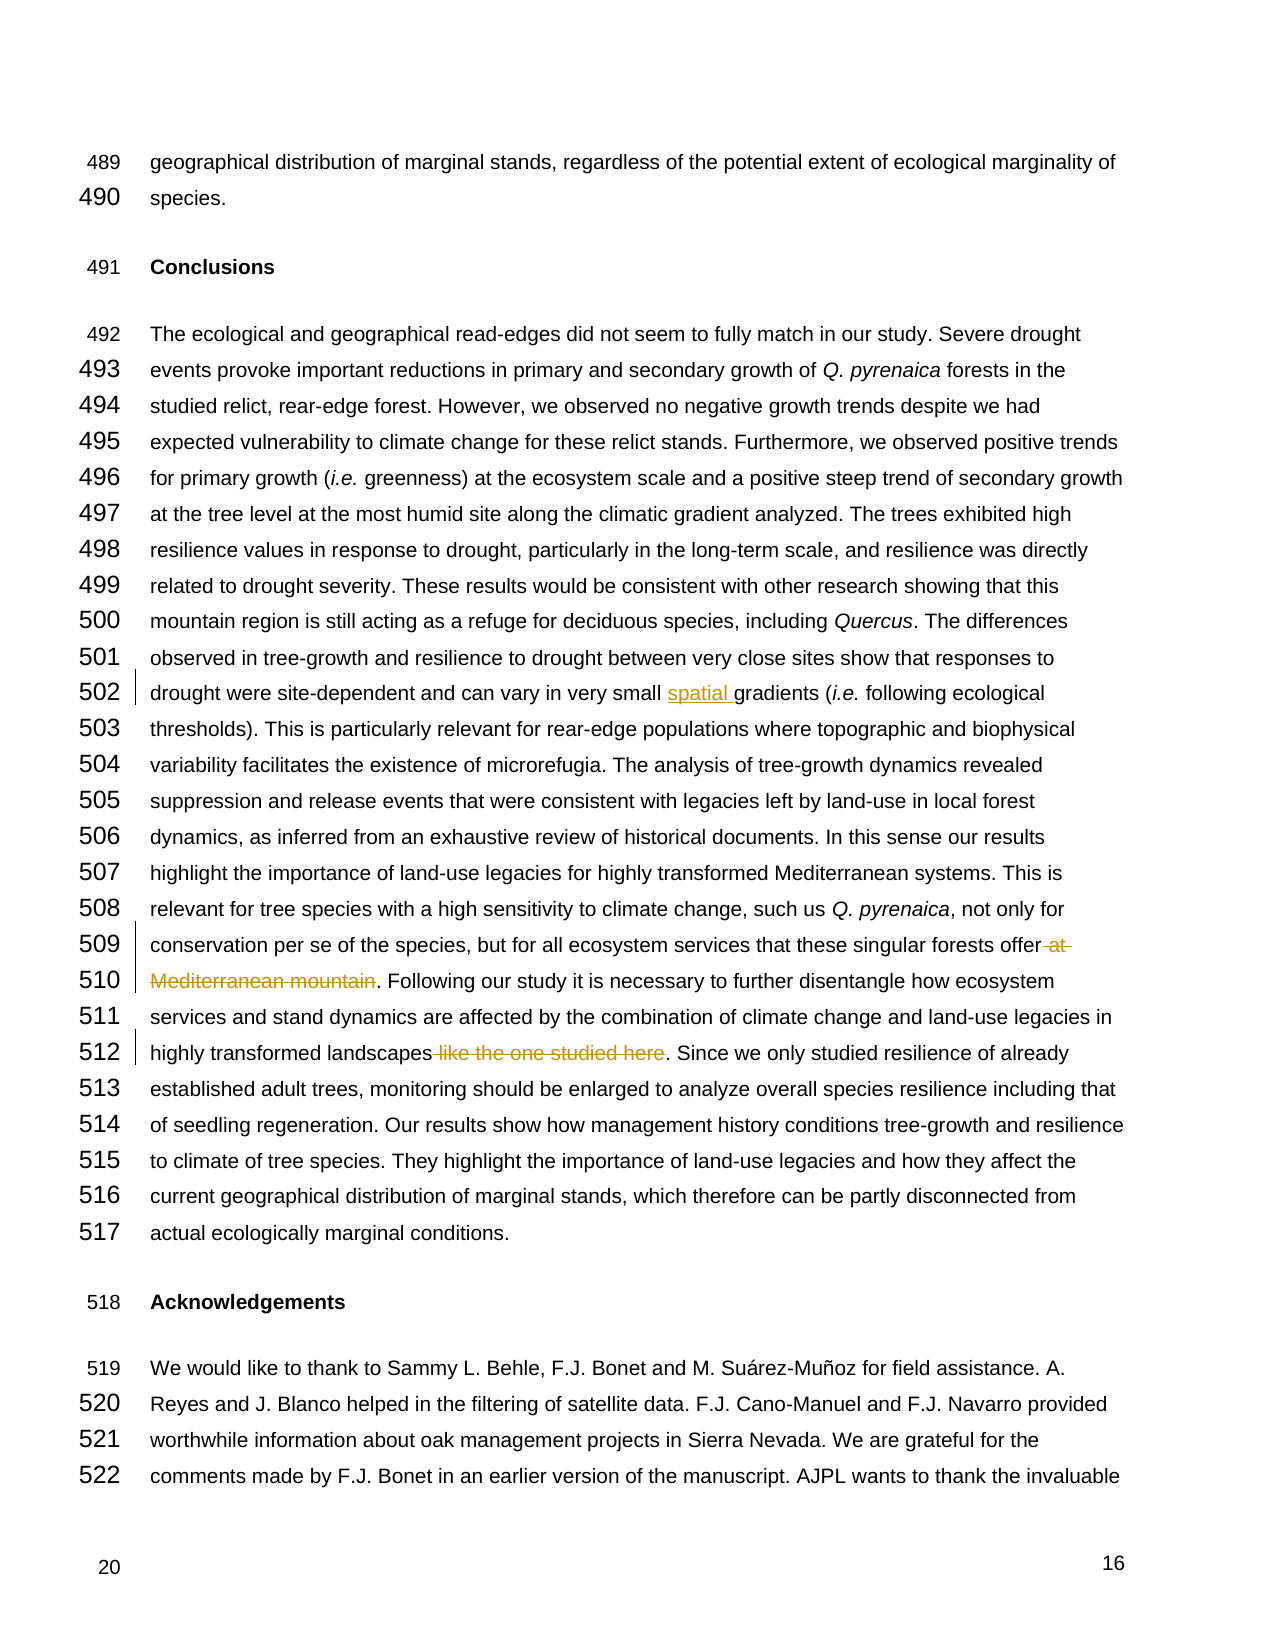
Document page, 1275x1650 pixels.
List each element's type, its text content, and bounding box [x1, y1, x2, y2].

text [150, 1356, 1125, 1488]
text The ecological and geographical read-edges did not seem to fully match in our study. Severe drought events provoke important reductions in primary and secondary growth of Q. pyrenaica forests in the studied relict, rear-edge forest. However, we observed no negative growth trends despite we had expected vulnerability to climate change for these relict stands. Furthermore, we observed positive trends for primary growth (i.e. greenness) at the ecosystem scale and a positive steep trend of secondary growth at the tree level at the most humid site along the climatic gradient analyzed. The trees exhibited high resilience values in response to drought, particularly in the long-term scale, and resilience was directly related to drought severity. These results would be consistent with other research showing that this mountain region is still acting as a refuge for deciduous species, including Quercus. The differences observed in tree-growth and resilience to drought between very close sites show that responses to drought were site-dependent and can vary in very small gradients (i.e. following ecological thresholds). This is particularly relevant for rear-edge populations where topographic and biophysical variability facilitates the existence of microrefugia. The analysis of tree-growth dynamics revealed suppression and release events that were consistent with legacies left by land-use in local forest dynamics, as inferred from an exhaustive review of historical documents. In this sense our results highlight the importance of land-use legacies for highly transformed Mediterranean systems. This is relevant for tree species with a high sensitivity to climate change, such us Q. pyrenaica, not only for conservation per se of the species, but for all ecosystem services that these singular forests offer. Following our study it is necessary to further disentangle how ecosystem services and stand dynamics are affected by the combination of climate change and land-use legacies in highly transformed landscapes. Since we only studied resilience of already established adult trees, monitoring should be enlarged to analyze overall species resilience including that of seedling regeneration. Our results show how management history conditions tree-growth and resilience to climate of tree species. They highlight the importance of land-use legacies and how they affect the current geographical distribution of marginal stands, which therefore can be partly disconnected from actual ecologically marginal conditions. [150, 322, 1125, 1244]
subtitle Conclusions [150, 255, 1125, 279]
subtitle Acknowledgements [150, 1289, 1125, 1313]
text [150, 150, 1125, 210]
